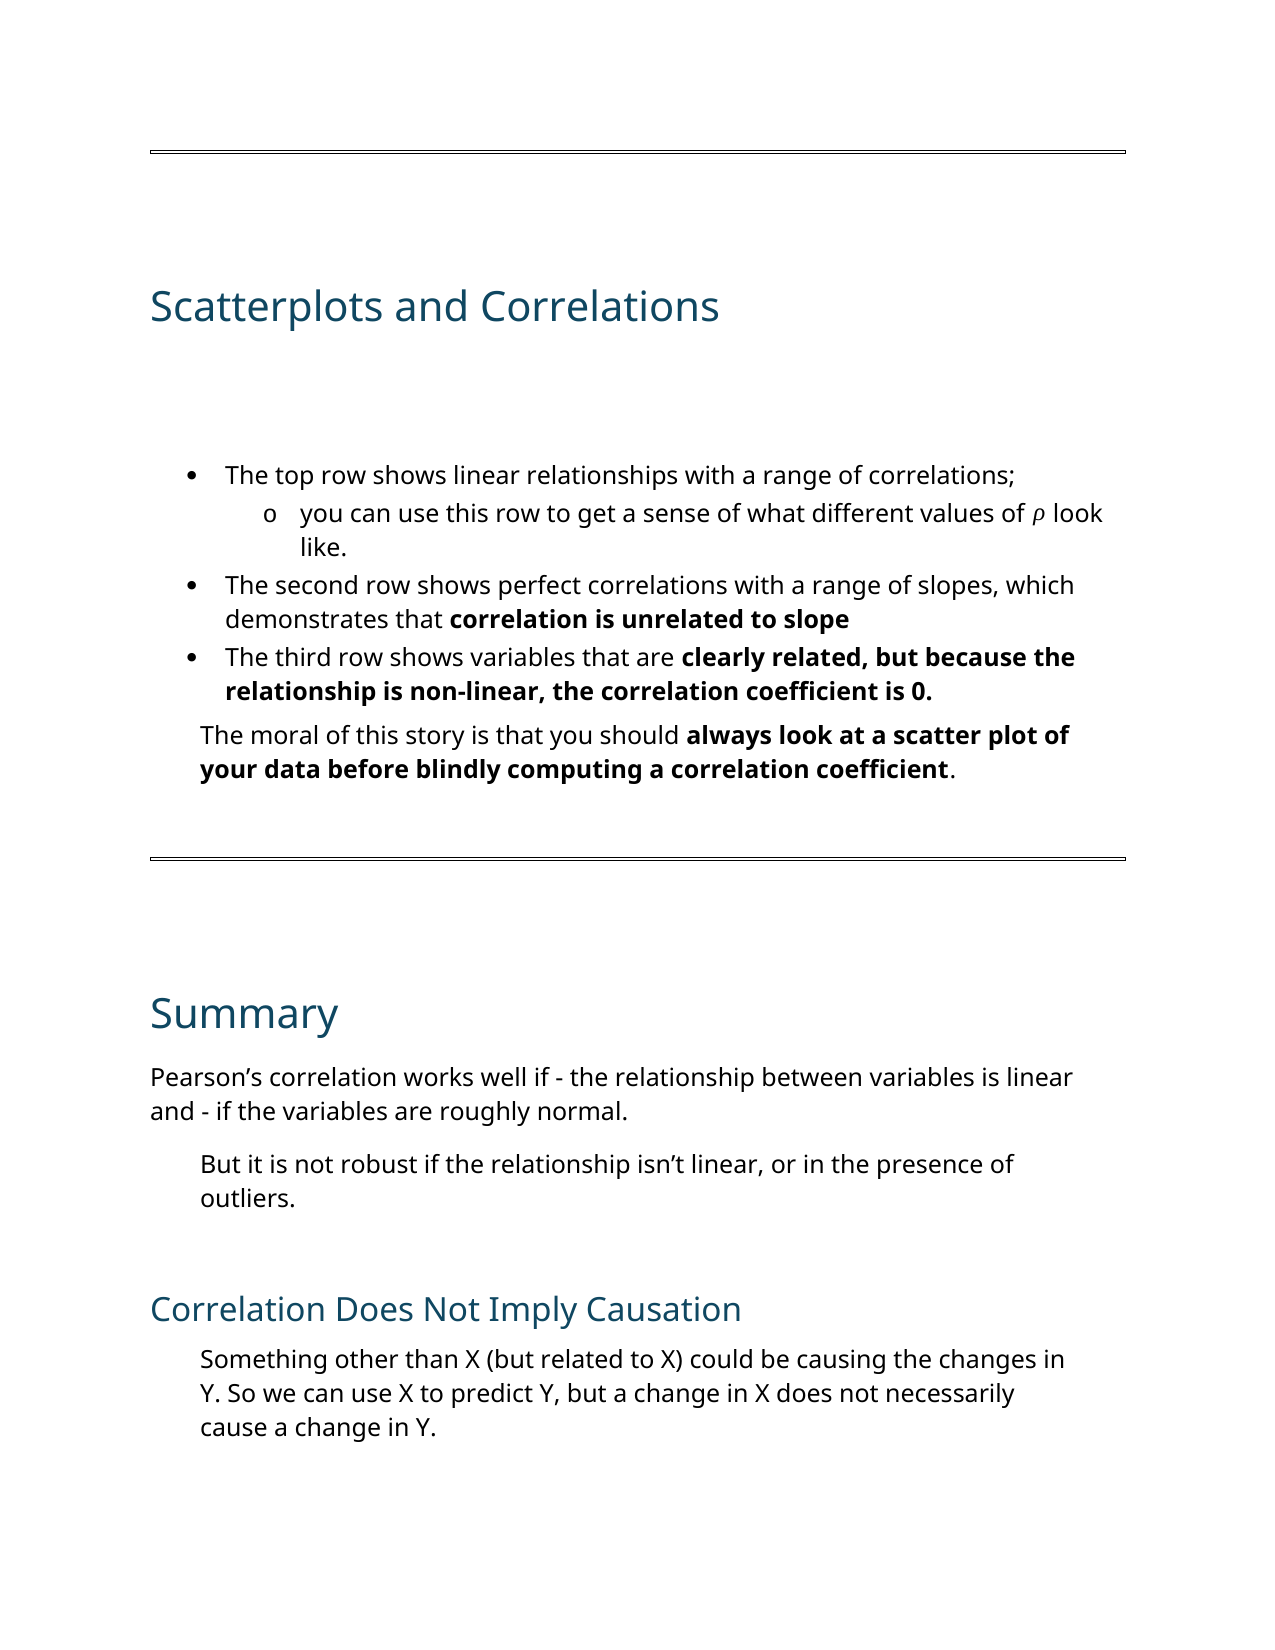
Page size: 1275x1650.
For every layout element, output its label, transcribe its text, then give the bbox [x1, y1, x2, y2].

subtitle Scatterplots and Correlations [150, 276, 1125, 333]
subtitle Summary [150, 984, 1125, 1041]
list The third row shows variables that are clearly related, but because the relationship is non-linear, the correlation coefficient is 0. [187, 639, 1125, 707]
list The top row shows linear relationships with a range of correlations; [187, 458, 1125, 492]
subtitle Correlation Does Not Imply Causation [150, 1286, 1125, 1332]
text But it is not robust if the relationship isn’t linear, or in the presence of outliers. [200, 1146, 1075, 1214]
text The moral of this story is that you should always look at a scatter plot of your data before blindly computing a correlation coefficient. [200, 718, 1075, 786]
text Pearson’s correlation works well if - the relationship between variables is linear and - if the variables are roughly normal. [150, 1059, 1125, 1128]
list The second row shows perfect correlations with a range of slopes, which demonstrates that correlation is unrelated to slope [187, 567, 1125, 636]
text Something other than X (but related to X) could be causing the changes in Y. So we can use X to predict Y, but a change in X does not necessarily cause a change in Y. [200, 1342, 1075, 1444]
list you can use this row to get a sense of what different values of look like. [262, 495, 1125, 564]
